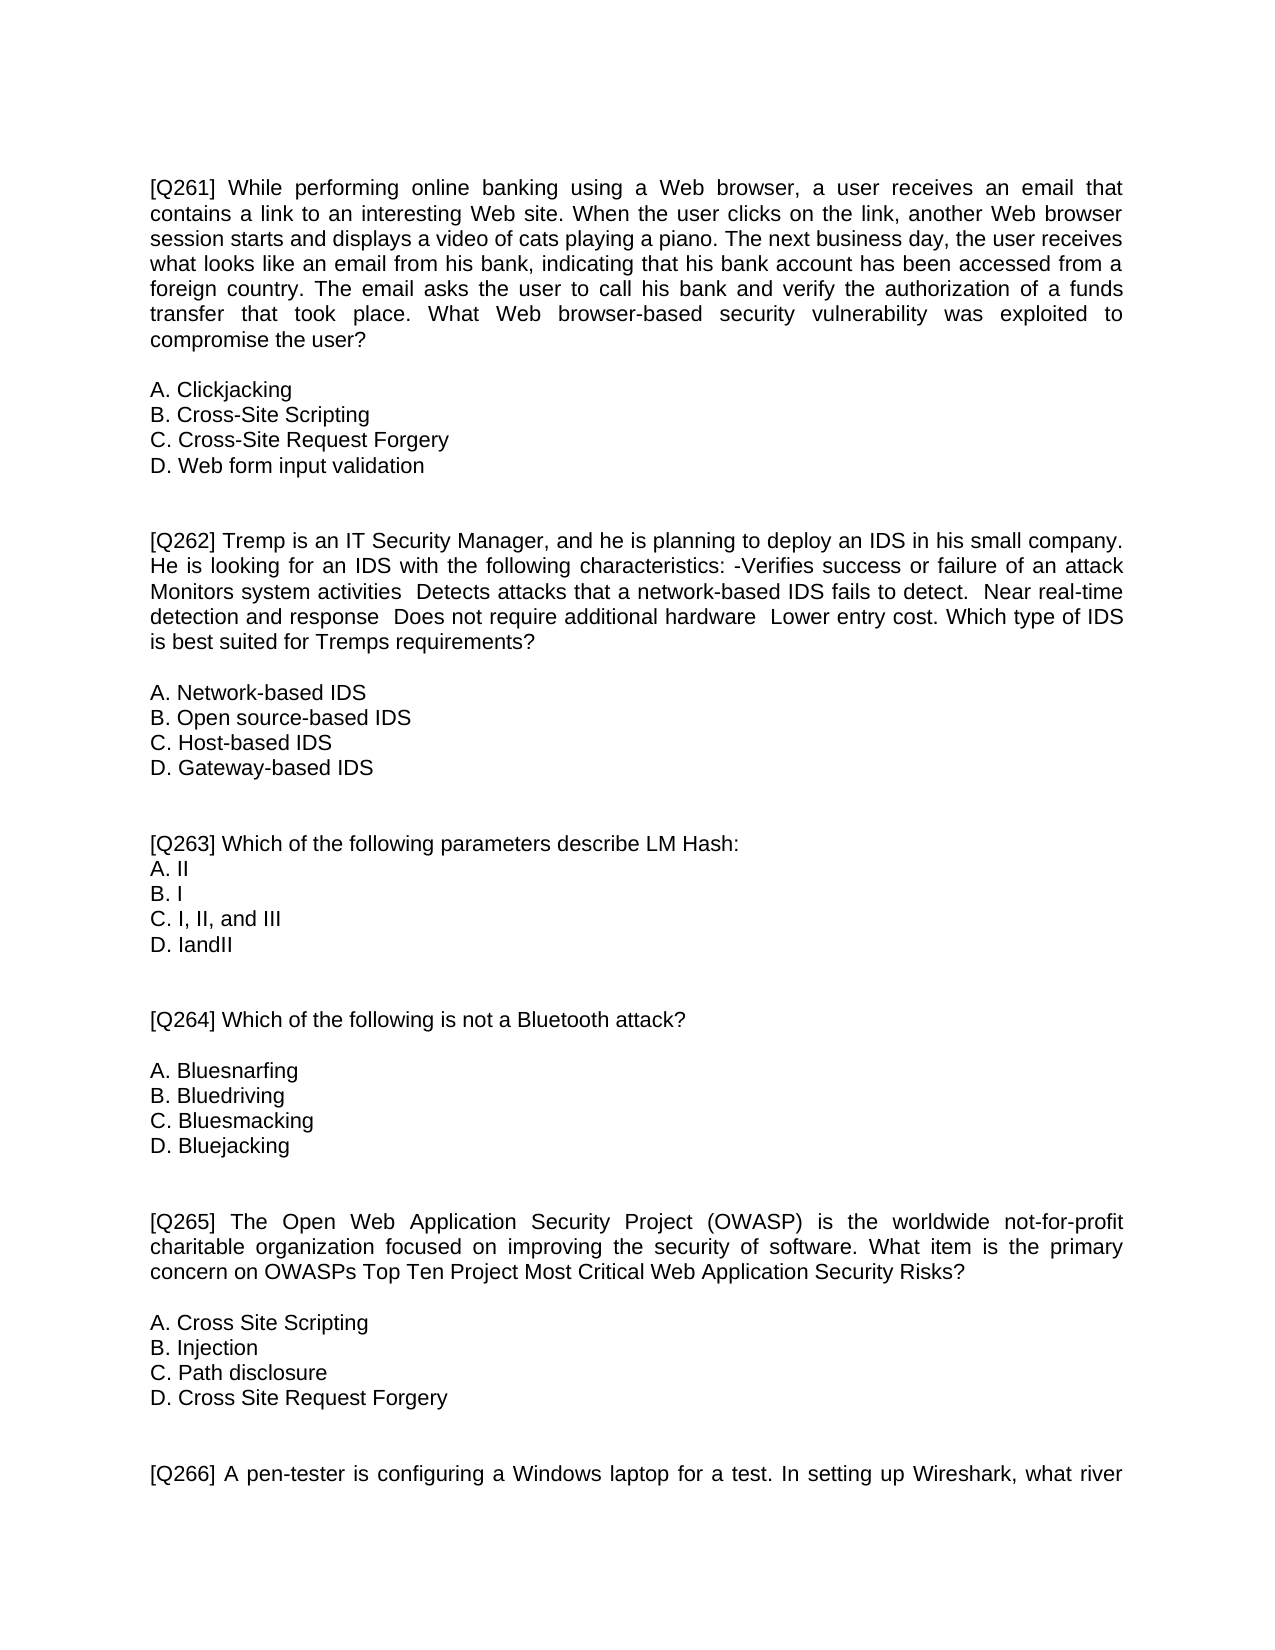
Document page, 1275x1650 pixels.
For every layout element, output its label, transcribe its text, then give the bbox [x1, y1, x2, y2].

text A. II [150, 856, 1125, 881]
text [Q263] Which of the following parameters describe LM Hash: [150, 831, 1125, 856]
text B. Cross-Site Scripting [150, 402, 1125, 427]
text C. Bluesmacking [150, 1108, 1125, 1133]
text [150, 1461, 1125, 1486]
text A. Network-based IDS [150, 679, 1125, 704]
text B. Bluedriving [150, 1083, 1125, 1108]
text B. I [150, 881, 1125, 906]
text A. Clickjacking [150, 377, 1125, 402]
text A. Cross Site Scripting [150, 1309, 1125, 1335]
text C. I, II, and III [150, 906, 1125, 931]
text D. Bluejacking [150, 1133, 1125, 1158]
text [Q262] Tremp is an IT Security Manager, and he is planning to deploy an IDS in his small company. He is looking for an IDS with the following characteristics: -Verifies success or failure of an attack Monitors system activities Detects attacks that a network-based IDS fails to detect. Near real-time detection and response Does not require additional hardware Lower entry cost. Which type of IDS is best suited for Tremps requirements? [150, 528, 1125, 654]
text D. Cross Site Request Forgery [150, 1385, 1125, 1410]
text D. Web form input validation [150, 452, 1125, 478]
text [Q264] Which of the following is not a Bluetooth attack? [150, 1007, 1125, 1032]
text D. Gateway-based IDS [150, 755, 1125, 780]
text B. Injection [150, 1335, 1125, 1360]
text [Q265] The Open Web Application Security Project (OWASP) is the worldwide not-for-profit charitable organization focused on improving the security of software. What item is the primary concern on OWASPs Top Ten Project Most Critical Web Application Security Risks? [150, 1209, 1125, 1284]
text D. IandII [150, 931, 1125, 957]
text B. Open source-based IDS [150, 704, 1125, 730]
text C. Path disclosure [150, 1360, 1125, 1385]
text C. Host-based IDS [150, 730, 1125, 755]
text A. Bluesnarfing [150, 1057, 1125, 1083]
text C. Cross-Site Request Forgery [150, 427, 1125, 452]
text [Q261] While performing online banking using a Web browser, a user receives an email that contains a link to an interesting Web site. When the user clicks on the link, another Web browser session starts and displays a video of cats playing a piano. The next business day, the user receives what looks like an email from his bank, indicating that his bank account has been accessed from a foreign country. The email asks the user to call his bank and verify the authorization of a funds transfer that took place. What Web browser-based security vulnerability was exploited to compromise the user? [150, 175, 1125, 352]
